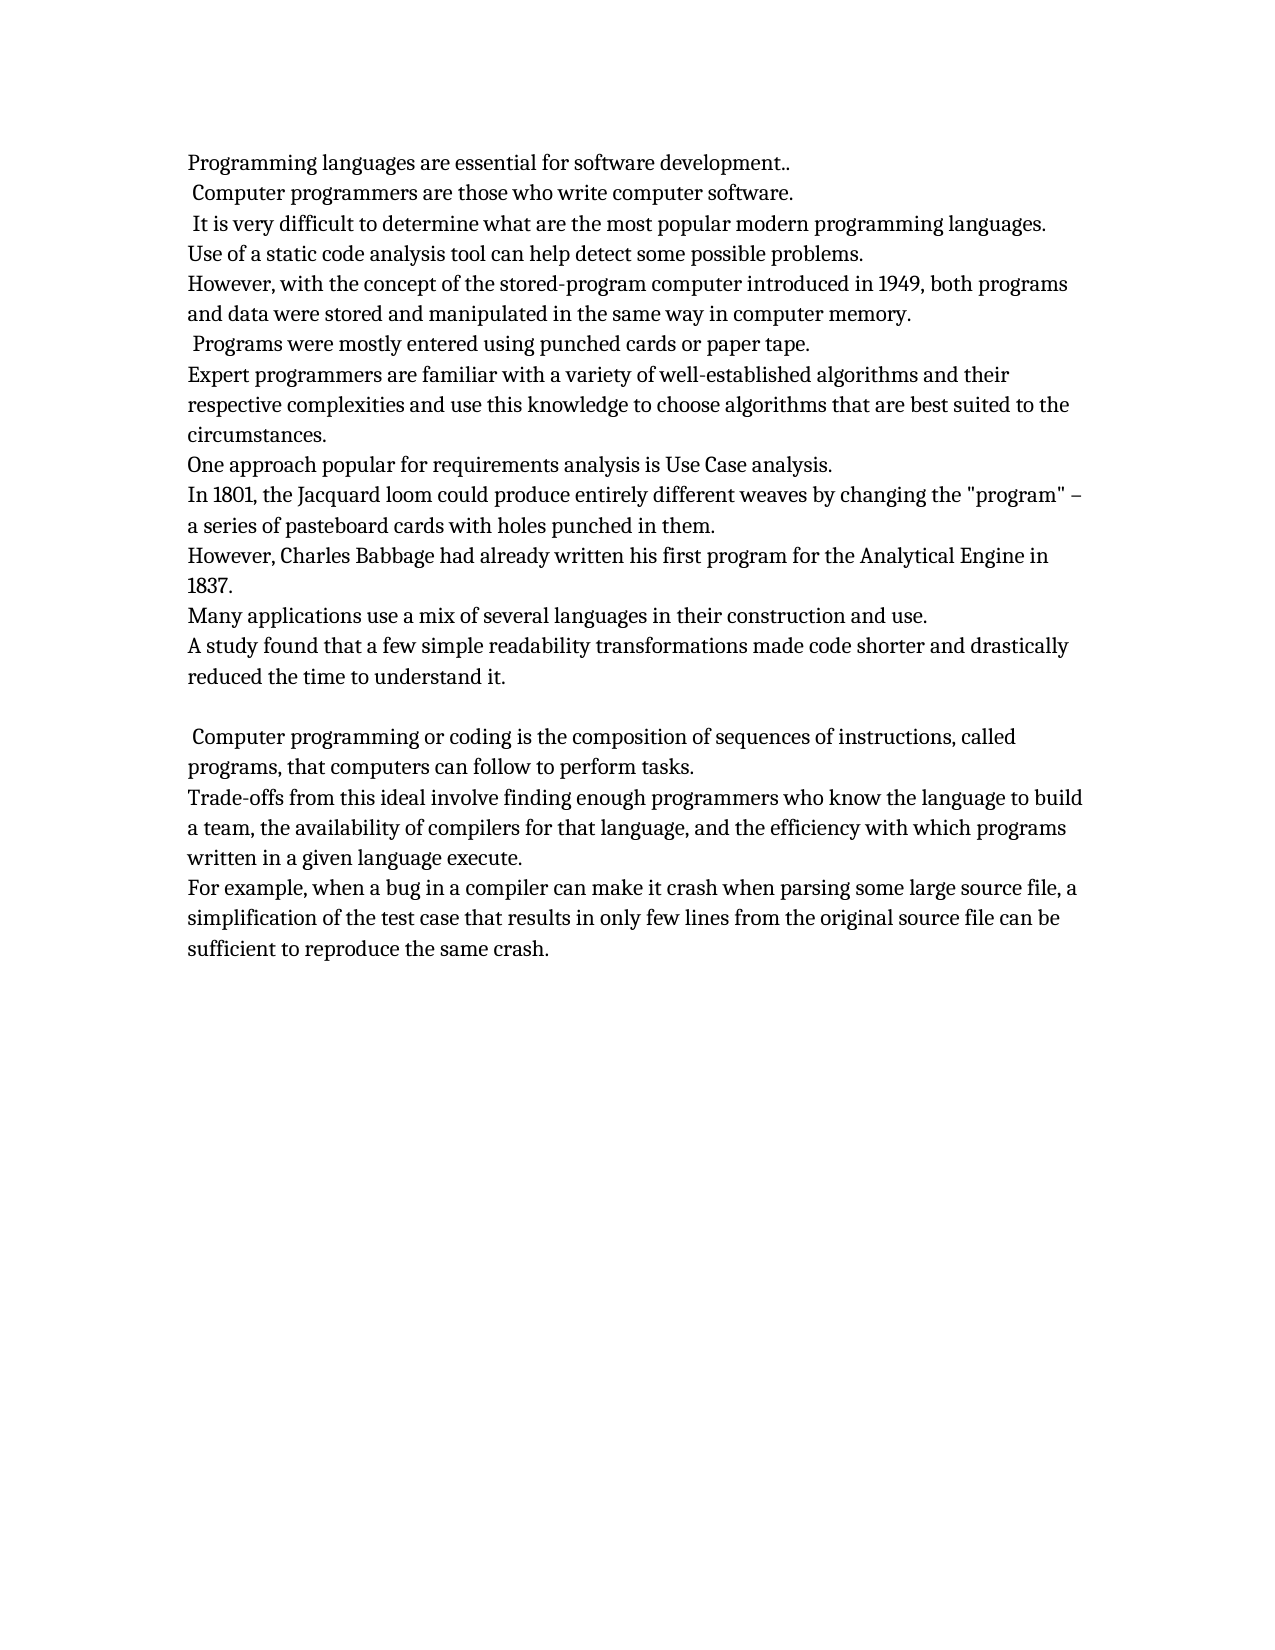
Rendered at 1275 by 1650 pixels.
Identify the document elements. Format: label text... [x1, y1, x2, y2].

text Programming languages are essential for software development.. Computer programmers are those who write computer software. It is very difficult to determine what are the most popular modern programming languages. Use of a static code analysis tool can help detect some possible problems. However, with the concept of the stored-program computer introduced in 1949, both programs and data were stored and manipulated in the same way in computer memory. Programs were mostly entered using punched cards or paper tape. Expert programmers are familiar with a variety of well-established algorithms and their respective complexities and use this knowledge to choose algorithms that are best suited to the circumstances. One approach popular for requirements analysis is Use Case analysis. In 1801, the Jacquard loom could produce entirely different weaves by changing the "program" – a series of pasteboard cards with holes punched in them. However, Charles Babbage had already written his first program for the Analytical Engine in 1837. Many applications use a mix of several languages in their construction and use. A study found that a few simple readability transformations made code shorter and drastically reduced the time to understand it. Computer programming or coding is the composition of sequences of instructions, called programs, that computers can follow to perform tasks. Trade-offs from this ideal involve finding enough programmers who know the language to build a team, the availability of compilers for that language, and the efficiency with which programs written in a given language execute. For example, when a bug in a compiler can make it crash when parsing some large source file, a simplification of the test case that results in only few lines from the original source file can be sufficient to reproduce the same crash. [187, 150, 1087, 962]
